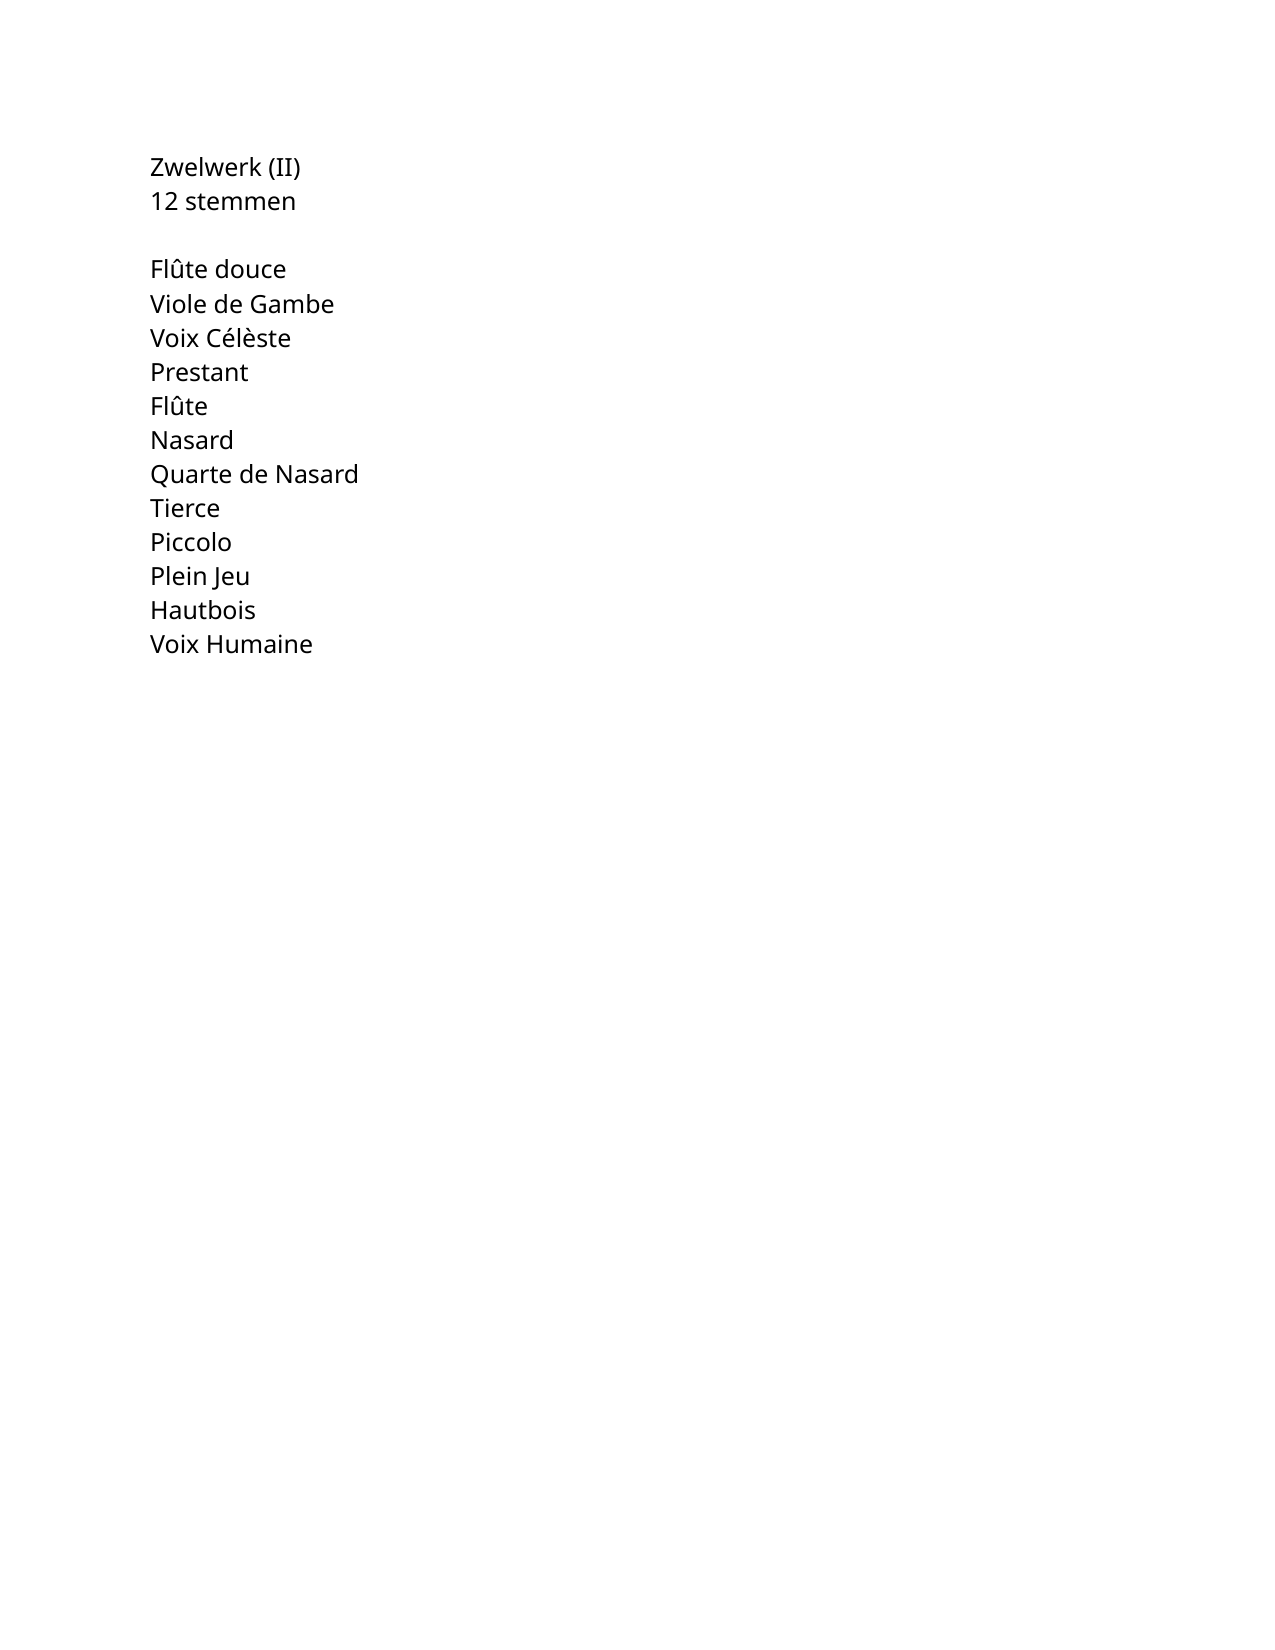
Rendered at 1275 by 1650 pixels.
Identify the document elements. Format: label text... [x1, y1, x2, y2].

text Viole de Gambe [150, 286, 1125, 320]
text Nasard [150, 422, 1125, 457]
text Zwelwerk (II) [150, 150, 1125, 184]
text Voix Humaine [150, 627, 1125, 661]
text Piccolo [150, 525, 1125, 559]
text Quarte de Nasard [150, 457, 1125, 491]
text Voix Célèste [150, 320, 1125, 354]
text 12 stemmen [150, 184, 1125, 218]
text Prestant [150, 354, 1125, 388]
text Flûte douce [150, 252, 1125, 286]
text Tierce [150, 491, 1125, 525]
text Plein Jeu [150, 559, 1125, 593]
text Hautbois [150, 593, 1125, 627]
text Flûte [150, 388, 1125, 422]
